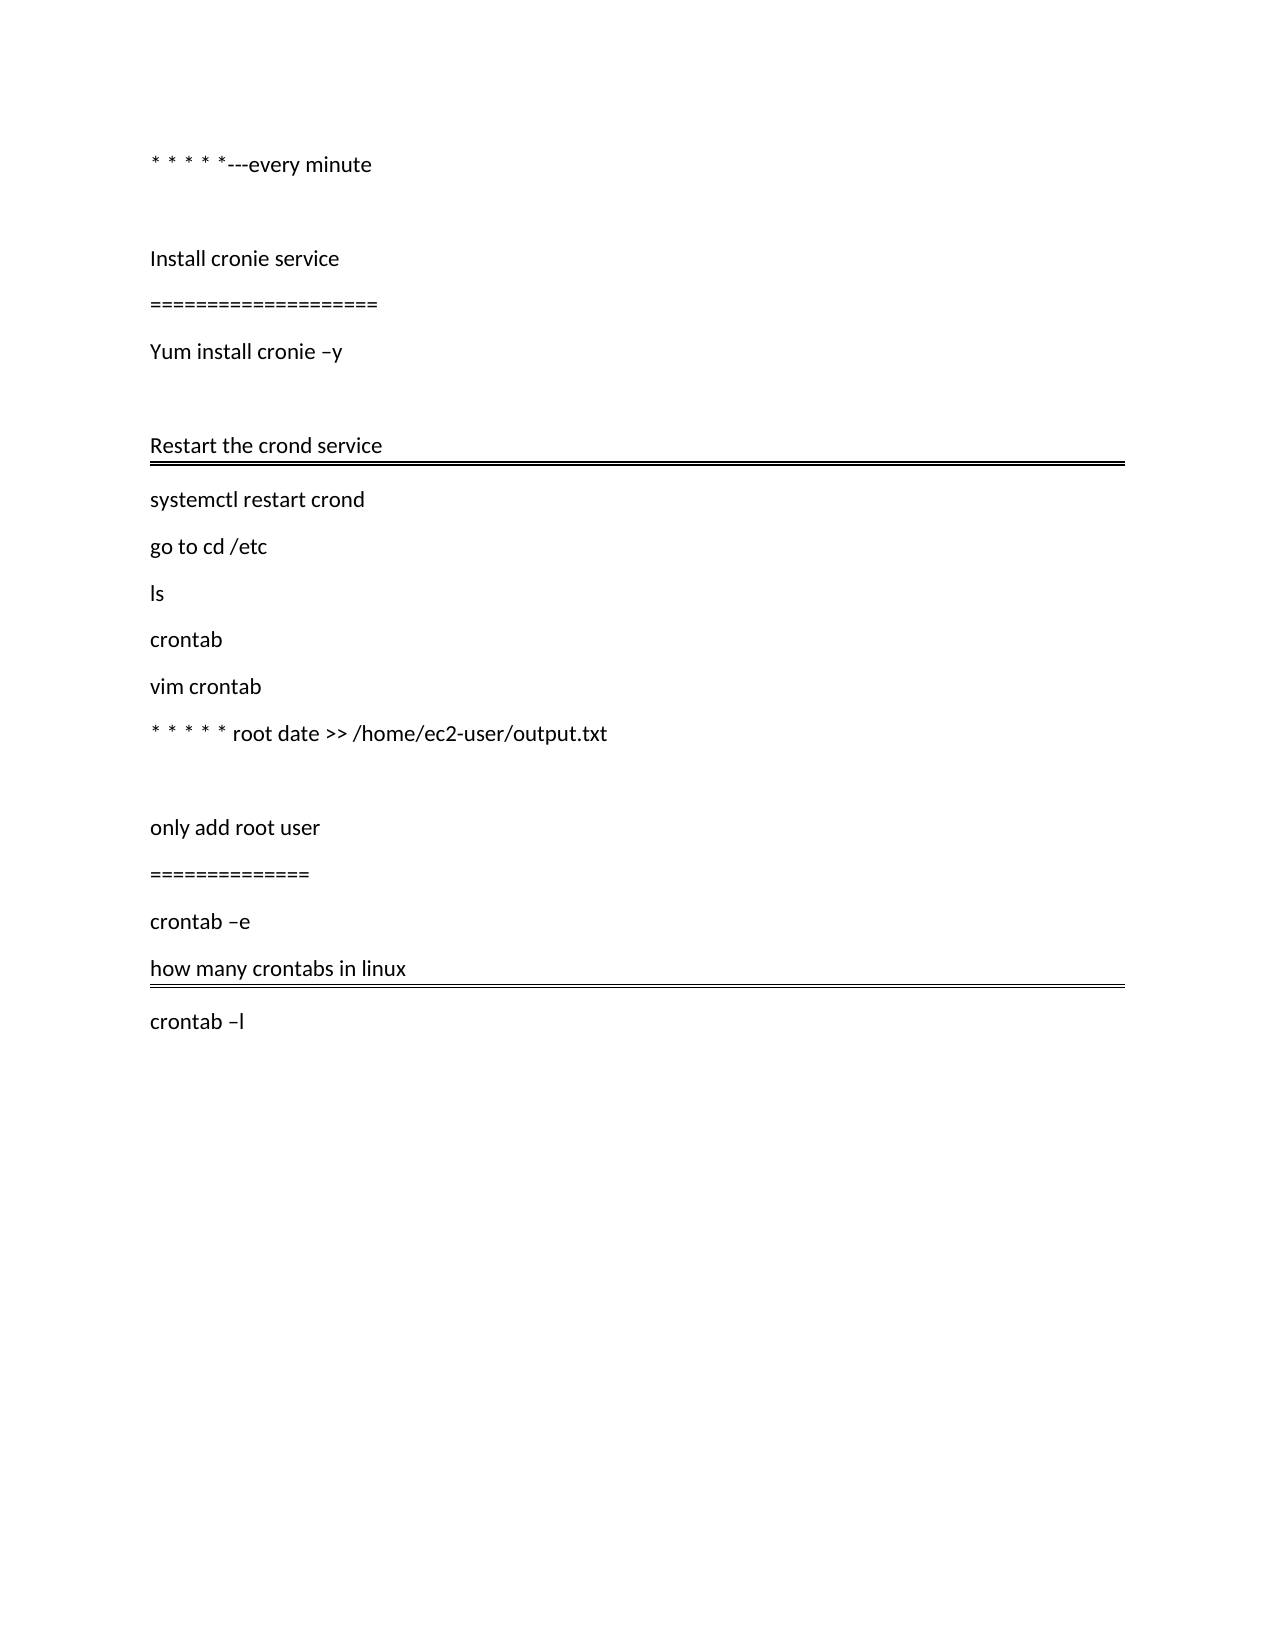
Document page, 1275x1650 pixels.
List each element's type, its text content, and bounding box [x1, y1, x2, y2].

text systemctl restart crond [150, 485, 1125, 513]
text only add root user [150, 813, 1125, 841]
text * * * * * root date >> /home/ec2-user/output.txt [150, 719, 1125, 747]
text crontab [150, 626, 1125, 653]
text crontab –l [150, 1007, 1125, 1035]
text ls [150, 579, 1125, 607]
text Yum install cronie –y [150, 337, 1125, 366]
text Install cronie service [150, 244, 1125, 272]
text ============== [150, 860, 1125, 888]
text ==================== [150, 291, 1125, 319]
text Restart the crond service [150, 431, 1125, 461]
text crontab –e [150, 907, 1125, 935]
text vim crontab [150, 672, 1125, 700]
text * * * * *---every minute [150, 150, 1125, 178]
text how many crontabs in linux [150, 954, 1125, 984]
text go to cd /etc [150, 532, 1125, 560]
